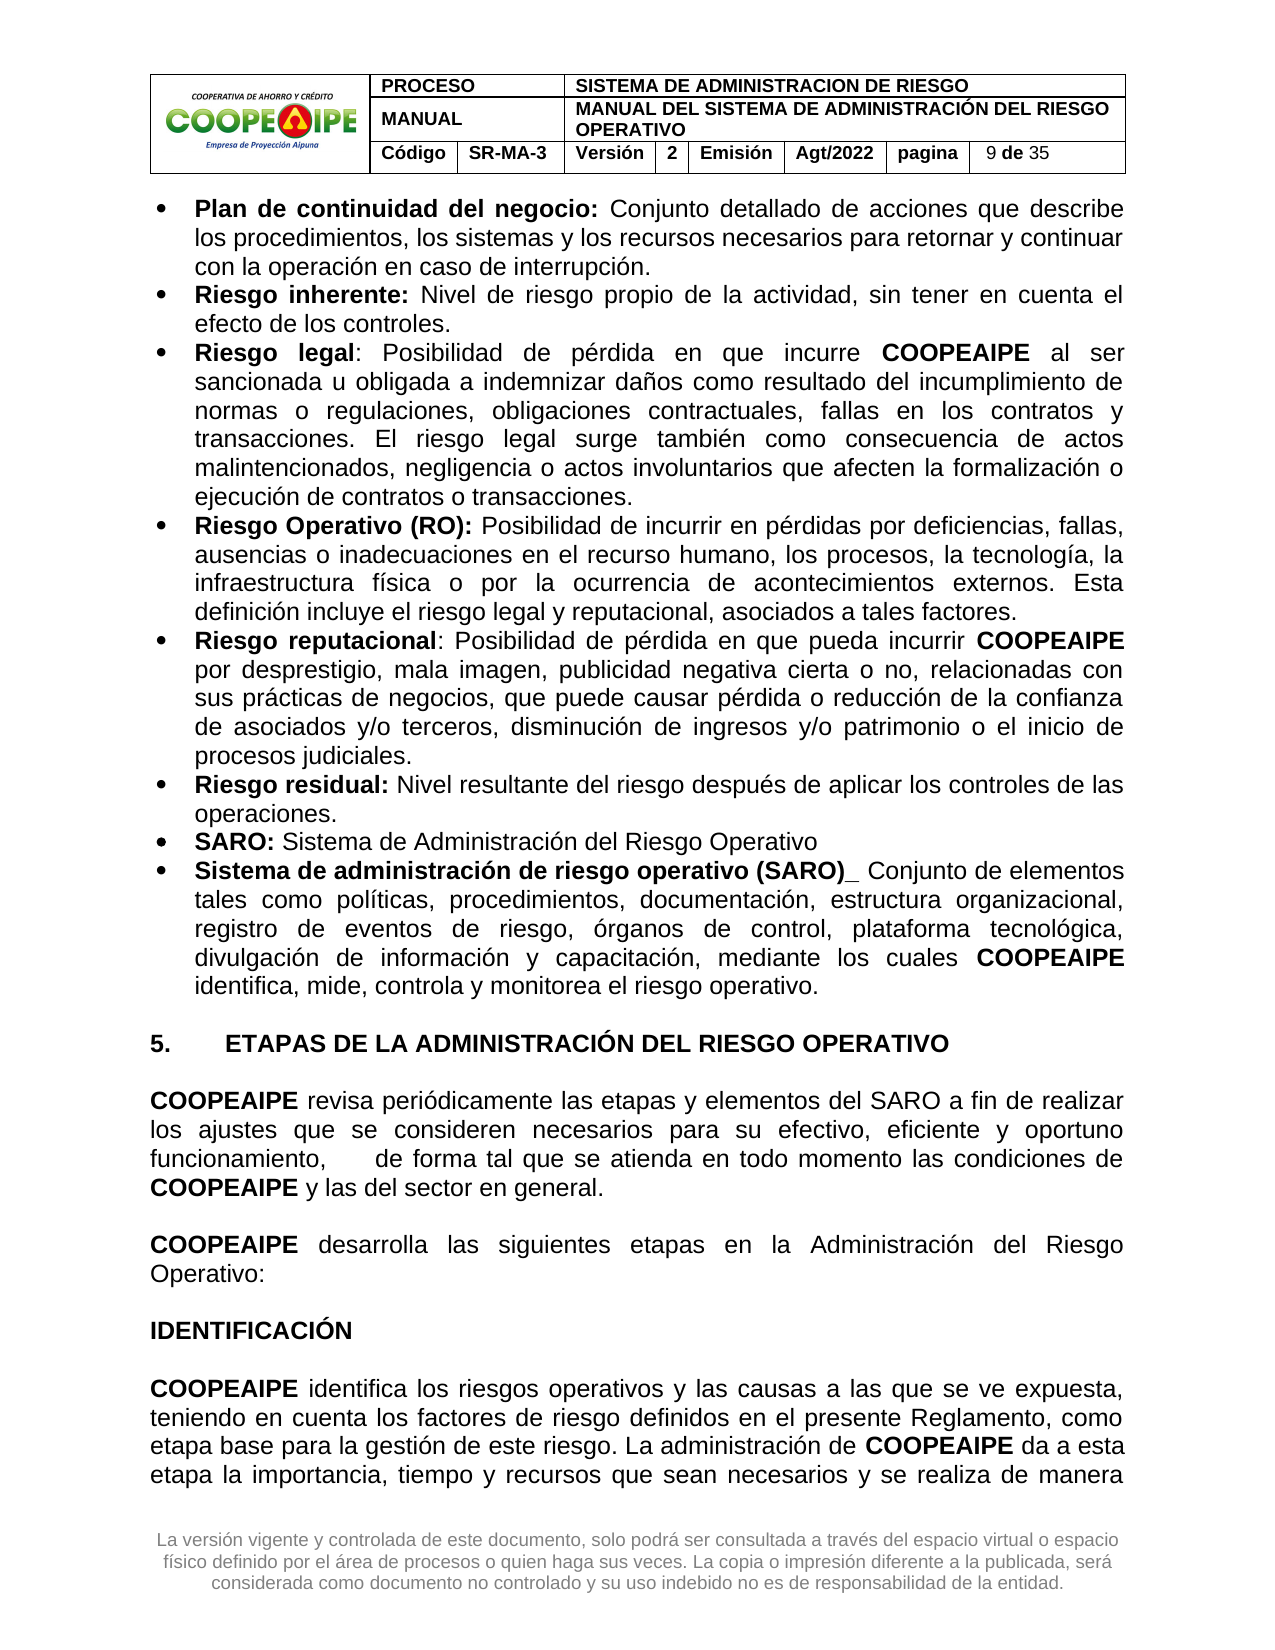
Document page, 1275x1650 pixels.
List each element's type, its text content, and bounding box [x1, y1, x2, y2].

list Riesgo reputacional: Posibilidad de pérdida en que pueda incurrir COOPEAIPE por desprestigio, mala imagen, publicidad negativa cierta o no, relacionadas con sus prácticas de negocios, que puede causar pérdida o reducción de la confianza de asociados y/o terceros, disminución de ingresos y/o patrimonio o el inicio de procesos judiciales. [157, 626, 1125, 770]
list Riesgo inherente: Nivel de riesgo propio de la actividad, sin tener en cuenta el efecto de los controles. [157, 281, 1125, 338]
list Plan de continuidad del negocio: Conjunto detallado de acciones que describe los procedimientos, los sistemas y los recursos necesarios para retornar y continuar con la operación en caso de interrupción. [157, 194, 1125, 281]
list Sistema de administración de riesgo operativo (SARO)_ Conjunto de elementos tales como políticas, procedimientos, documentación, estructura organizacional, registro de eventos de riesgo, órganos de control, plataforma tecnológica, divulgación de información y capacitación, mediante los cuales COOPEAIPE identifica, mide, controla y monitorea el riesgo operativo. [157, 856, 1125, 1000]
list SARO: Sistema de Administración del Riesgo Operativo [157, 827, 1125, 856]
subtitle ETAPAS DE LA ADMINISTRACIÓN DEL RIESGO OPERATIVO [150, 1029, 1125, 1057]
list Riesgo legal: Posibilidad de pérdida en que incurre COOPEAIPE al ser sancionada u obligada a indemnizar daños como resultado del incumplimiento de normas o regulaciones, obligaciones contractuales, fallas en los contratos y transacciones. El riesgo legal surge también como consecuencia de actos malintencionados, negligencia o actos involuntarios que afecten la formalización o ejecución de contratos o transacciones. [157, 338, 1125, 511]
subtitle IDENTIFICACIÓN [150, 1316, 1125, 1345]
list Riesgo residual: Nivel resultante del riesgo después de aplicar los controles de las operaciones. [157, 770, 1125, 827]
text COOPEAIPE desarrolla las siguientes etapas en la Administración del Riesgo Operativo: [150, 1230, 1125, 1287]
text COOPEAIPE revisa periódicamente las etapas y elementos del SARO a fin de realizar los ajustes que se consideren necesarios para su efectivo, eficiente y oportuno funcionamiento, de forma tal que se atienda en todo momento las condiciones de COOPEAIPE y las del sector en general. [150, 1086, 1125, 1201]
picture [162, 85, 360, 152]
list Riesgo Operativo (RO): Posibilidad de incurrir en pérdidas por deficiencias, fallas, ausencias o inadecuaciones en el recurso humano, los procesos, la tecnología, la infraestructura física o por la ocurrencia de acontecimientos externos. Esta definición incluye el riesgo legal y reputacional, asociados a tales factores. [157, 511, 1125, 626]
